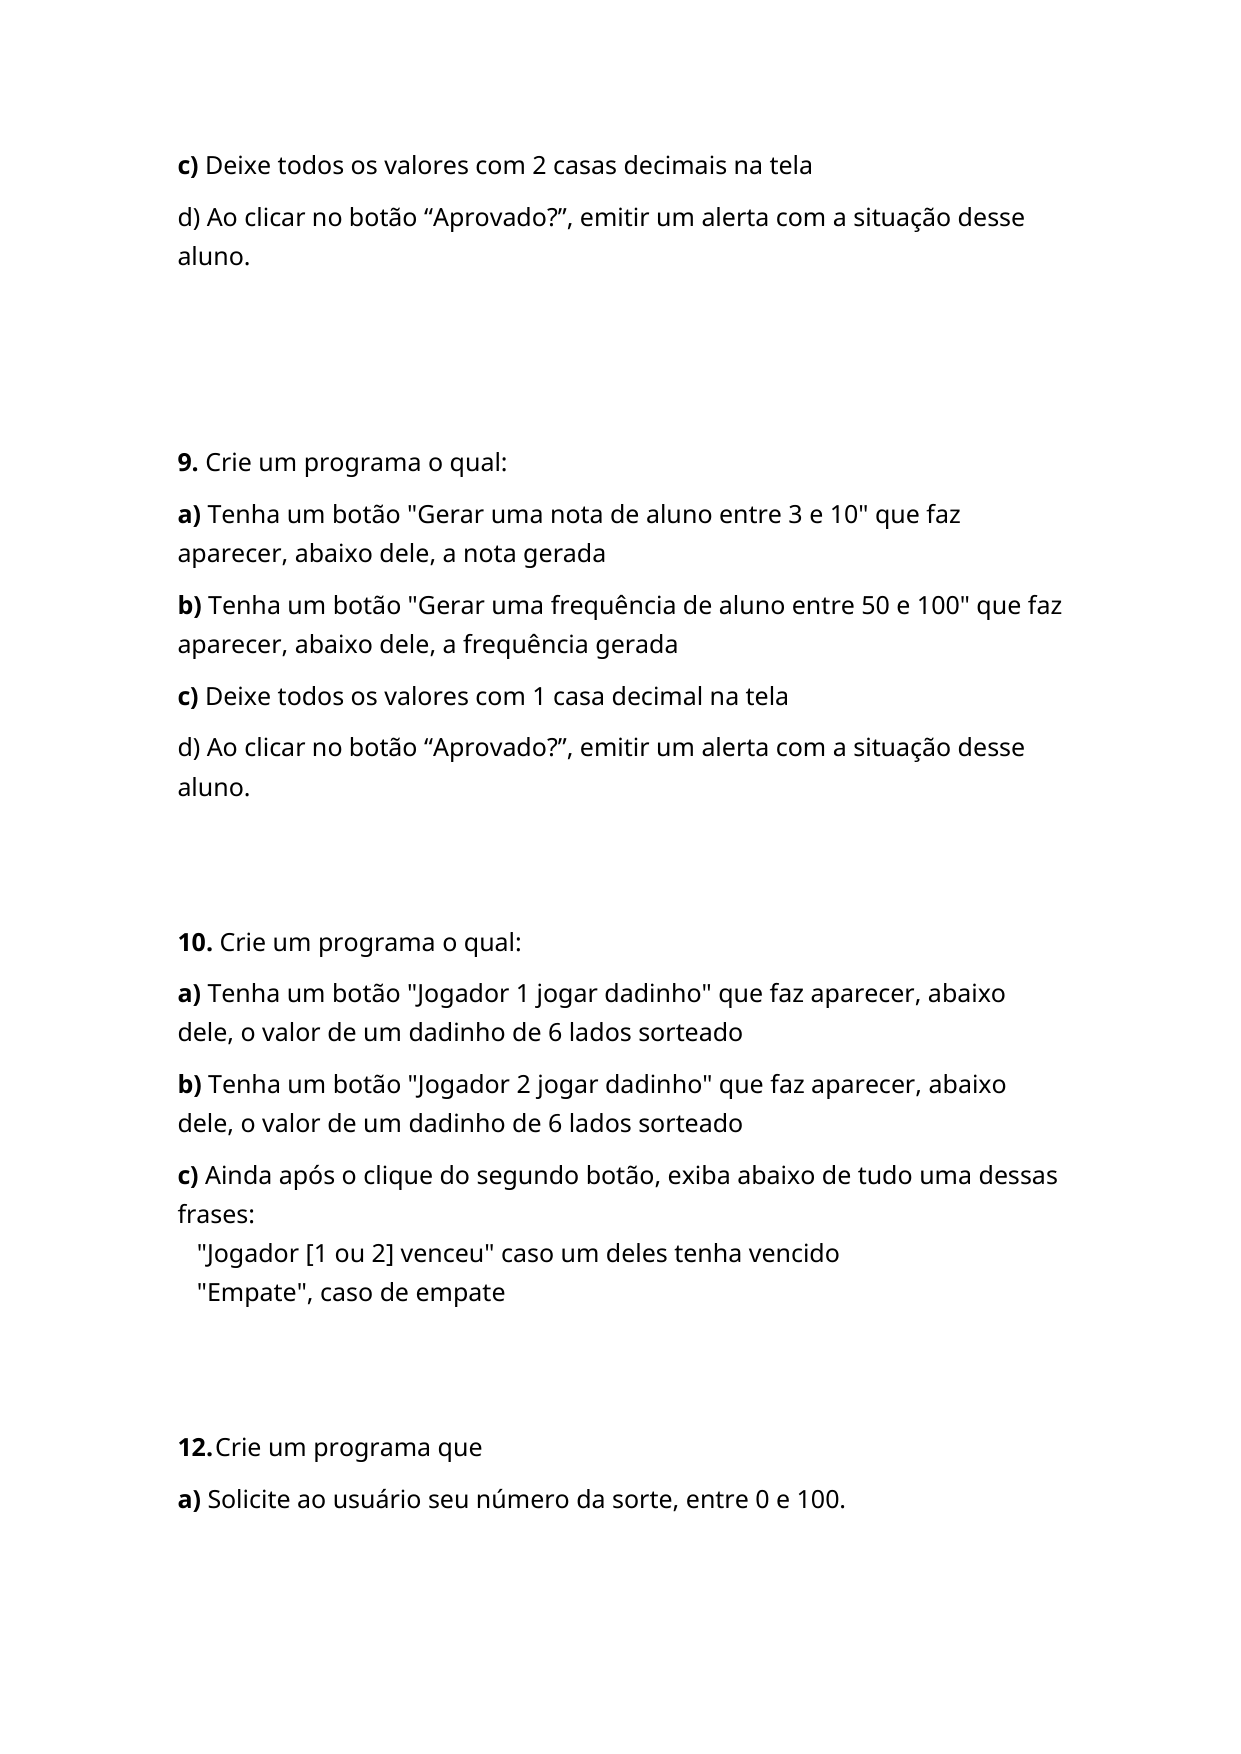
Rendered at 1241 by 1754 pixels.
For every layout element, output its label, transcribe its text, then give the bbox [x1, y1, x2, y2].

text c) Deixe todos os valores com 1 casa decimal na tela [177, 678, 1063, 712]
text a) Solicite ao usuário seu número da sorte, entre 0 e 100. [177, 1482, 1063, 1516]
text d) Ao clicar no botão “Aprovado?”, emitir um alerta com a situação desse aluno. [177, 199, 1063, 272]
text 9. Crie um programa o qual: [177, 445, 1063, 479]
text c) Deixe todos os valores com 2 casas decimais na tela [177, 148, 1063, 182]
text c) Ainda após o clique do segundo botão, exiba abaixo de tudo uma dessas frases: "Jogador [1 ou 2] venceu" caso um deles tenha vencido "Empate", caso de empate [177, 1158, 1063, 1309]
text 10. Crie um programa o qual: [177, 924, 1063, 958]
text b) Tenha um botão "Jogador 2 jogar dadinho" que faz aparecer, abaixo dele, o valor de um dadinho de 6 lados sorteado [177, 1067, 1063, 1140]
text a) Tenha um botão "Gerar uma nota de aluno entre 3 e 10" que faz aparecer, abaixo dele, a nota gerada [177, 497, 1063, 570]
text b) Tenha um botão "Gerar uma frequência de aluno entre 50 e 100" que faz aparecer, abaixo dele, a frequência gerada [177, 588, 1063, 661]
text d) Ao clicar no botão “Aprovado?”, emitir um alerta com a situação desse aluno. [177, 730, 1063, 803]
list Crie um programa que [177, 1430, 1063, 1464]
text a) Tenha um botão "Jogador 1 jogar dadinho" que faz aparecer, abaixo dele, o valor de um dadinho de 6 lados sorteado [177, 976, 1063, 1049]
